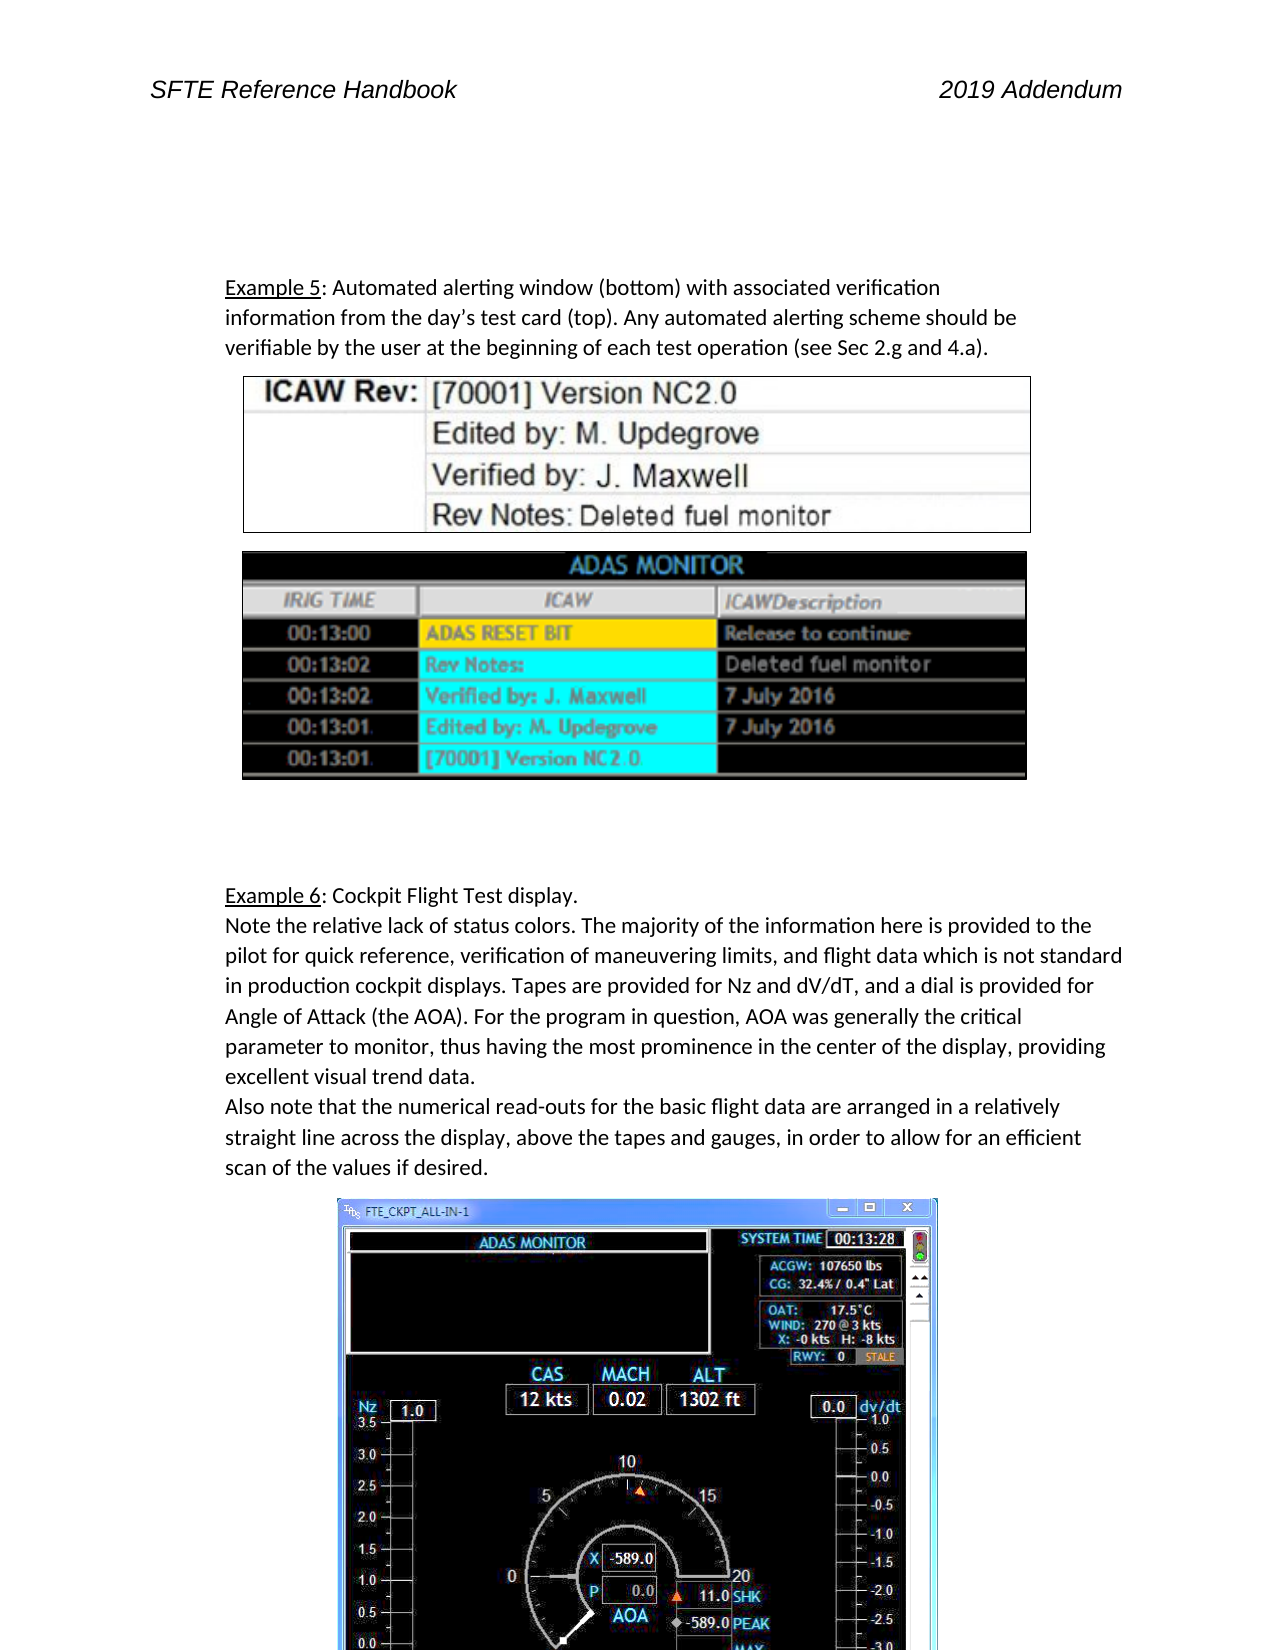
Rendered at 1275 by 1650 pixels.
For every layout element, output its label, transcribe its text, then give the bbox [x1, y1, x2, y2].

text Example 5: Automated alerting window (bottom) with associated verification information from the day’s test card (top). Any automated alerting scheme should be verifiable by the user at the beginning of each test operation (see Sec 2.g and 4.a). [225, 273, 1050, 362]
text Example 6: Cockpit Flight Test display. [225, 881, 1125, 909]
picture [243, 552, 1025, 779]
picture [244, 377, 1030, 532]
text Note the relative lack of status colors. The majority of the information here is provided to the pilot for quick reference, verification of maneuvering limits, and flight data which is not standard in production cockpit displays. Tapes are provided for Nz and dV/dT, and a dial is provided for Angle of Attack (the AOA). For the program in question, AOA was generally the critical parameter to monitor, thus having the most prominence in the center of the display, providing excellent visual trend data. [225, 911, 1125, 1090]
picture [337, 1198, 938, 1650]
text Also note that the numerical read-outs for the basic flight data are arranged in a relatively straight line across the display, above the tapes and gauges, in order to allow for an efficient scan of the values if desired. [225, 1092, 1125, 1181]
